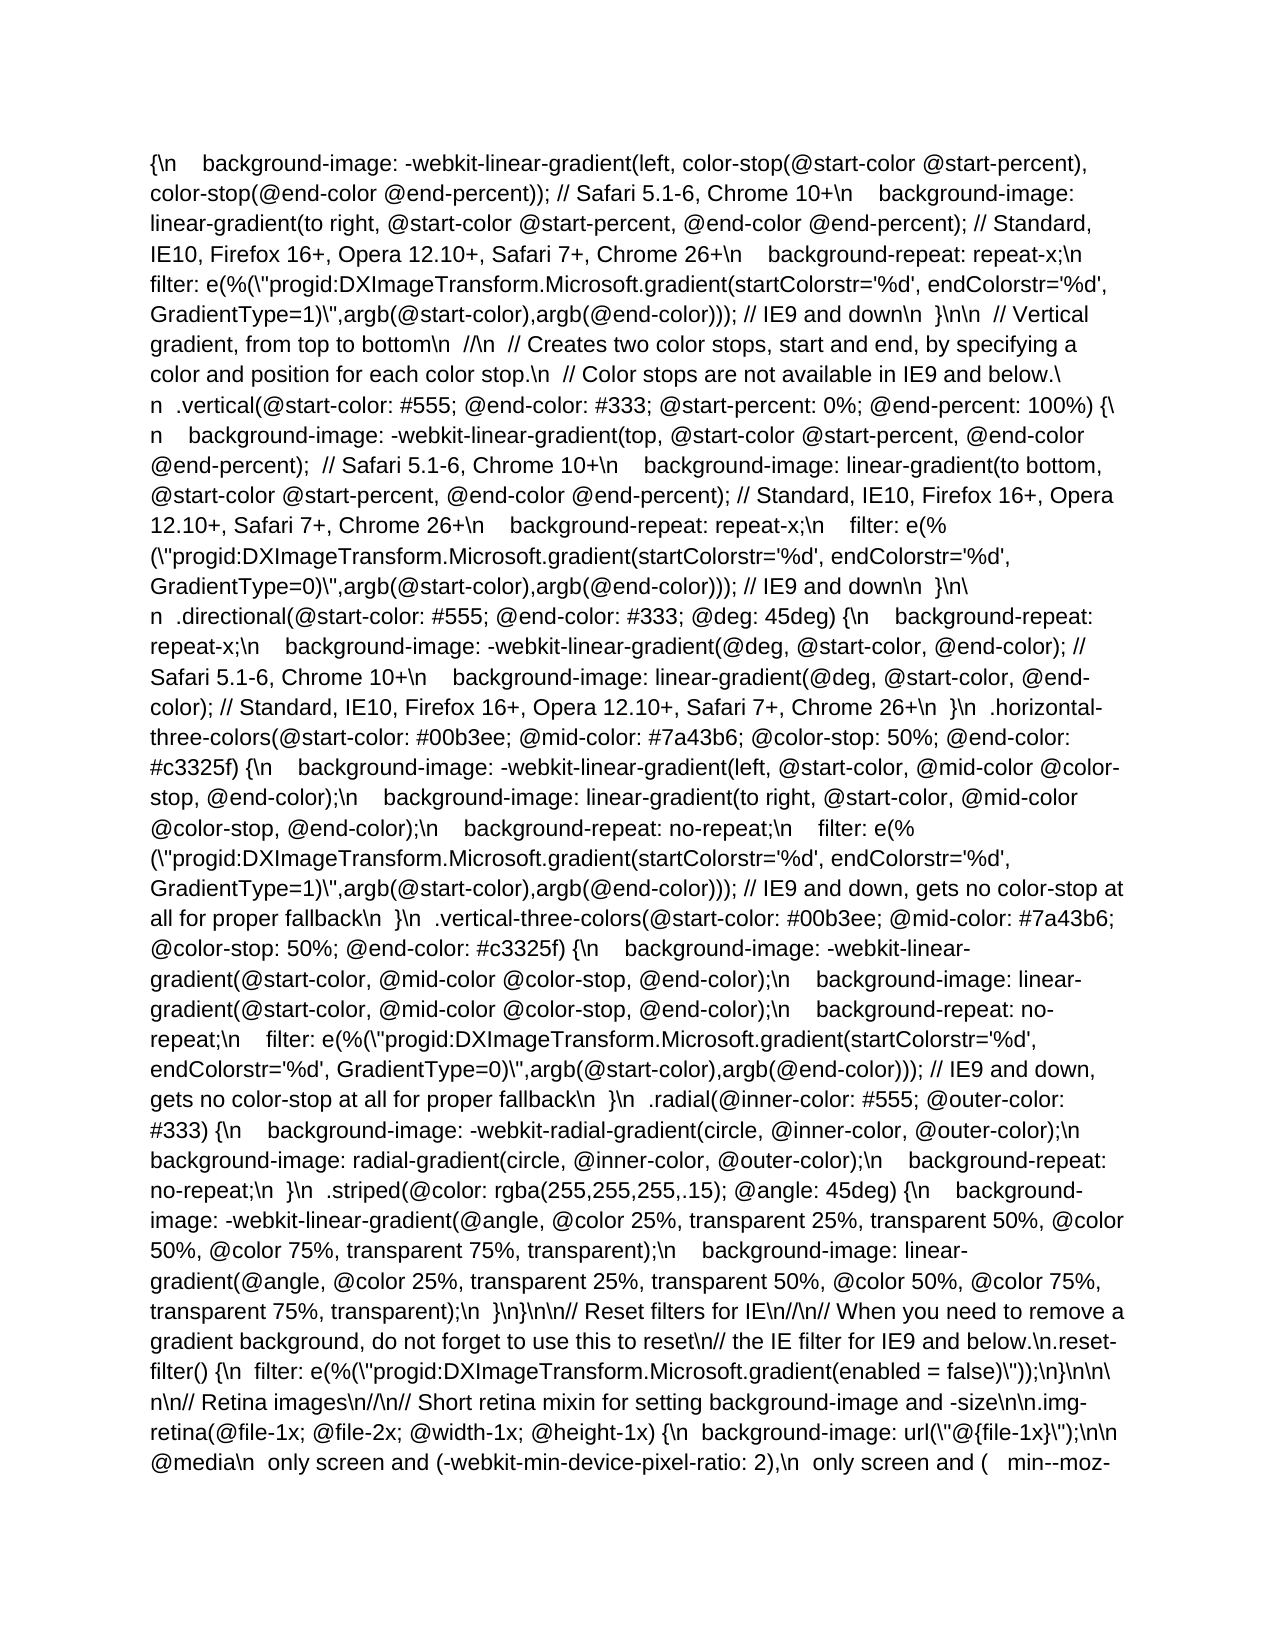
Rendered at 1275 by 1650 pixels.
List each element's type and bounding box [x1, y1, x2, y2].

text [150, 150, 1125, 1475]
